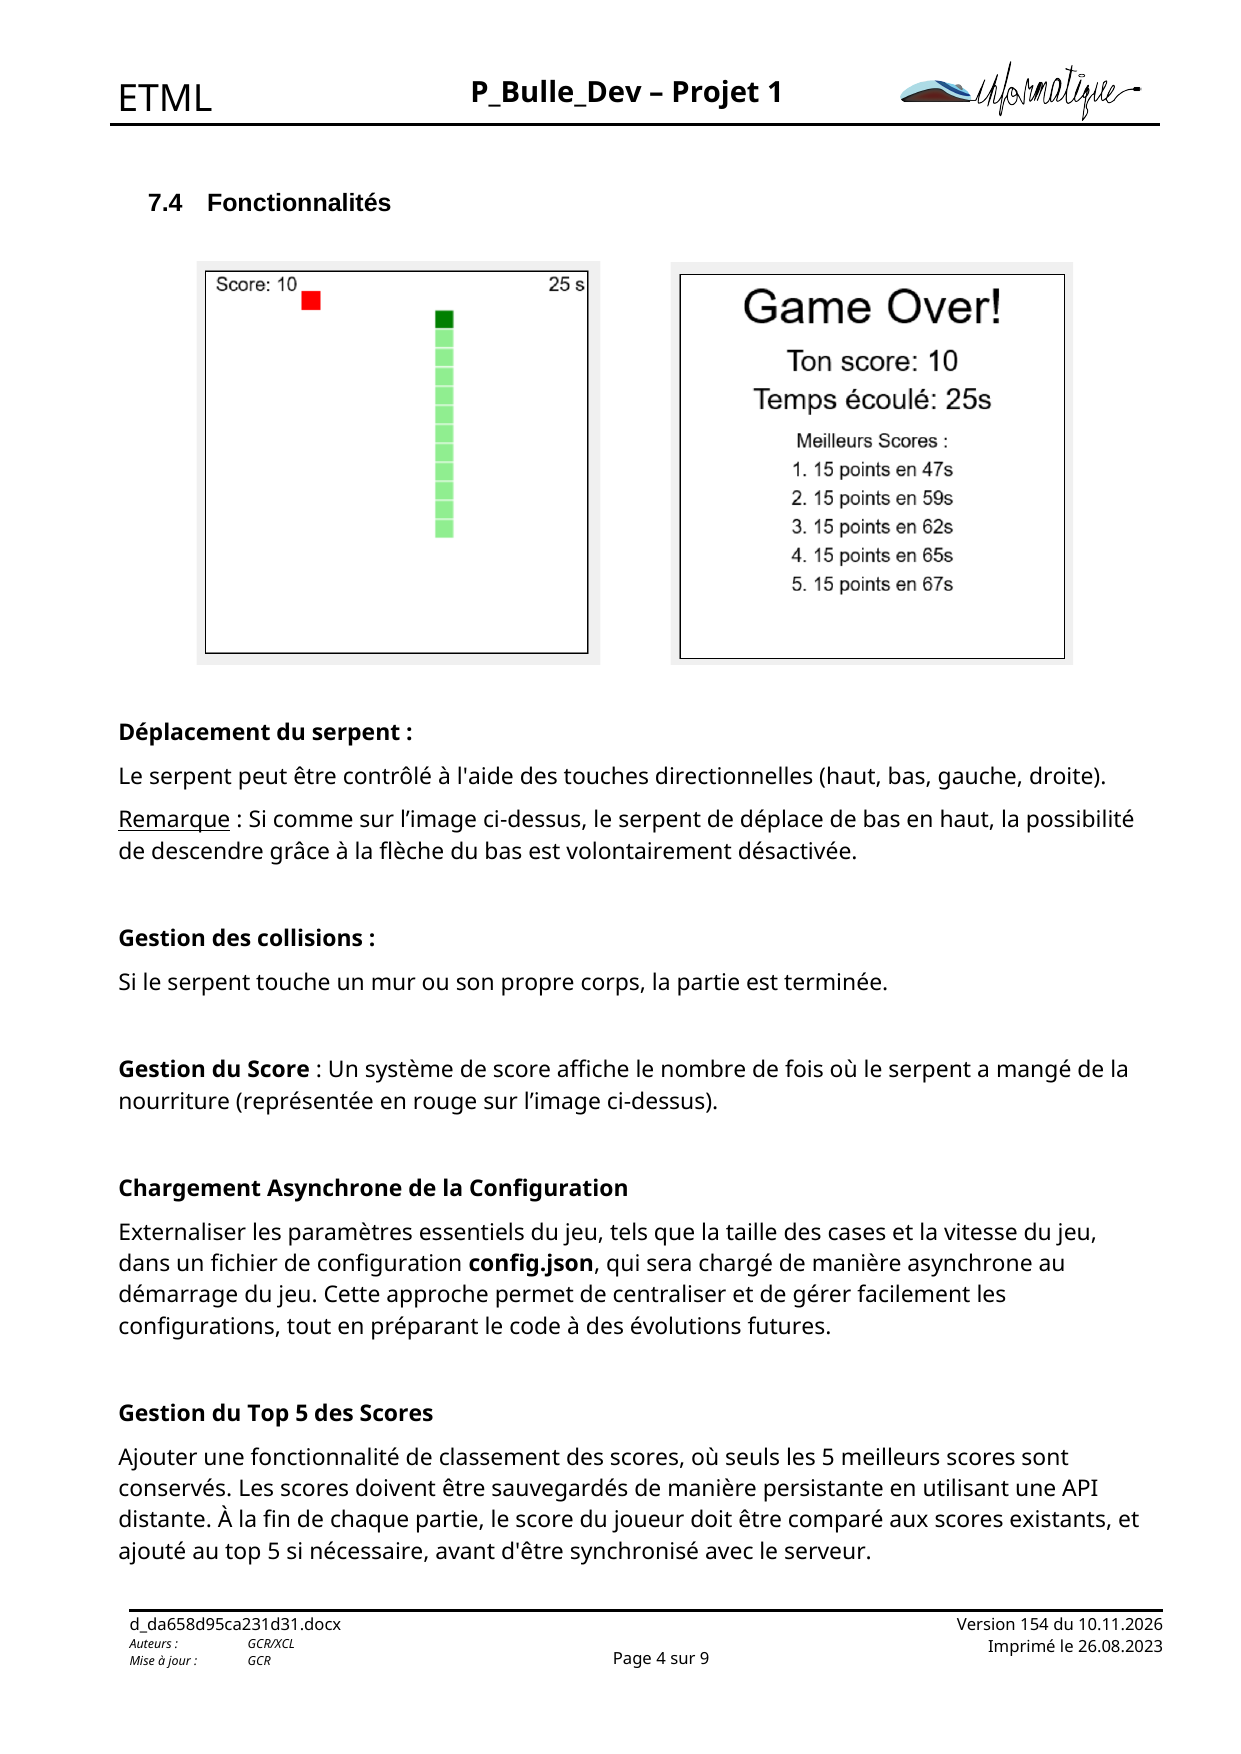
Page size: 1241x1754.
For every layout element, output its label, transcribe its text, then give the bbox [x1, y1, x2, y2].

text Externaliser les paramètres essentiels du jeu, tels que la taille des cases et la vitesse du jeu, dans un fichier de configuration config.json, qui sera chargé de manière asynchrone au démarrage du jeu. Cette approche permet de centraliser et de gérer facilement les configurations, tout en préparant le code à des évolutions futures. [118, 1216, 1152, 1341]
text Le serpent peut être contrôlé à l'aide des touches directionnelles (haut, bas, gauche, droite). [118, 759, 1152, 791]
text Déplacement du serpent : [118, 716, 1152, 747]
text Remarque : Si comme sur l’image ci-dessus, le serpent de déplace de bas en haut, la possibilité de descendre grâce à la flèche du bas est volontairement désactivée. [118, 803, 1152, 866]
text Gestion du Top 5 des Scores [118, 1397, 1152, 1428]
text Si le serpent touche un mur ou son propre corps, la partie est terminée. [118, 966, 1152, 997]
picture [670, 262, 1074, 665]
picture [196, 261, 601, 665]
subtitle Fonctionnalités [148, 187, 1152, 216]
text Gestion des collisions : [118, 922, 1152, 953]
text Ajouter une fonctionnalité de classement des scores, où seuls les 5 meilleurs scores sont conservés. Les scores doivent être sauvegardés de manière persistante en utilisant une API distante. À la fin de chaque partie, le score du joueur doit être comparé aux scores existants, et ajouté au top 5 si nécessaire, avant d'être synchronisé avec le serveur. [118, 1441, 1152, 1566]
text Gestion du Score : Un système de score affiche le nombre de fois où le serpent a mangé de la nourriture (représentée en rouge sur l’image ci-dessus). [118, 1053, 1152, 1116]
text Chargement Asynchrone de la Configuration [118, 1172, 1152, 1203]
picture [900, 61, 1142, 121]
